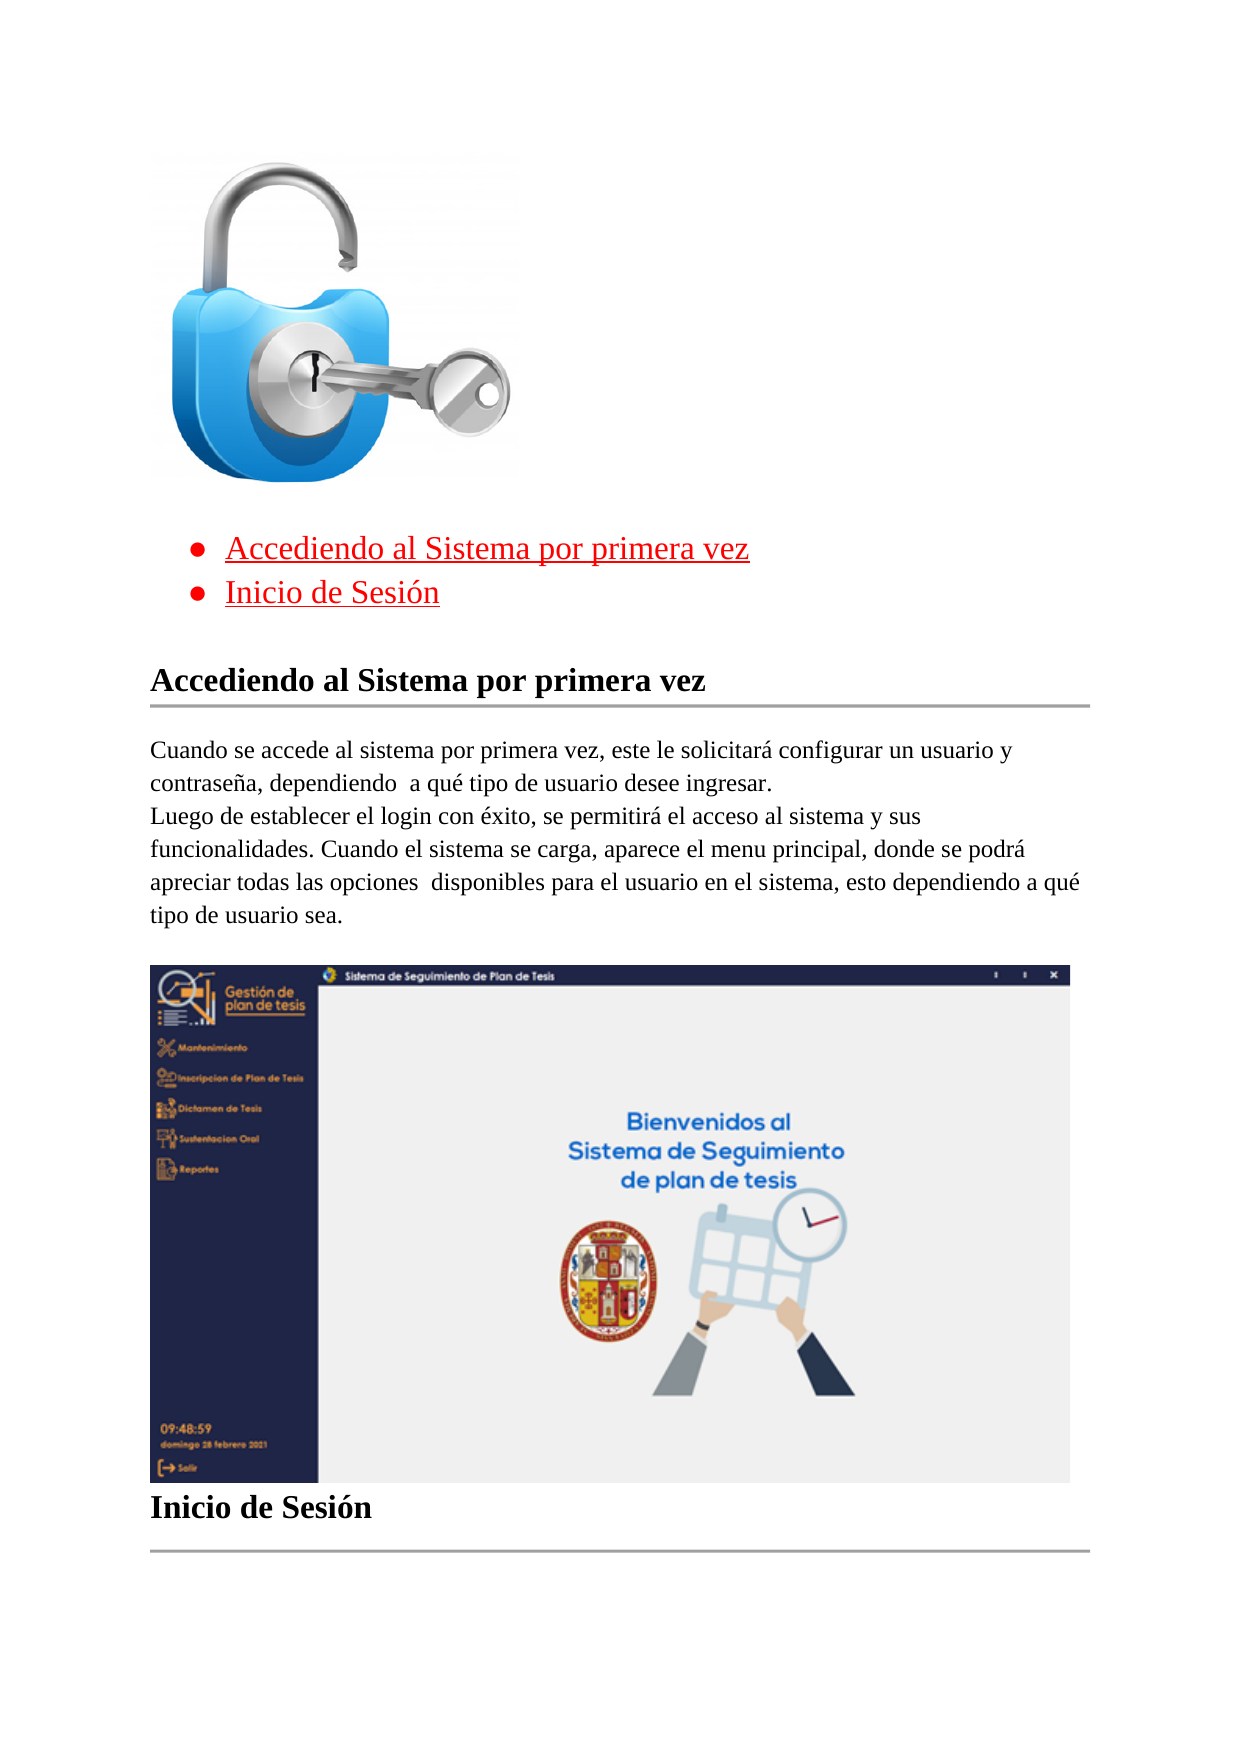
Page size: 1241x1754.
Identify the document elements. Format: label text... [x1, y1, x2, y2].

text Cuando se accede al sistema por primera vez, este le solicitará configurar un usuario y contraseña, dependiendo a qué tipo de usuario desee ingresar. [150, 735, 1090, 796]
text Luego de establecer el login con éxito, se permitirá el acceso al sistema y sus funcionalidades. Cuando el sistema se carga, aparece el menu principal, donde se podrá apreciar todas las opciones disponibles para el usuario en el sistema, esto dependiendo a qué tipo de usuario sea. [150, 801, 1090, 928]
list Accediendo al Sistema por primera vez [187, 528, 1090, 567]
list Inicio de Sesión [187, 572, 1090, 611]
text Accediendo al Sistema por primera vez [150, 660, 1090, 699]
picture [150, 150, 520, 492]
text Inicio de Sesión [150, 1487, 1090, 1549]
picture [150, 965, 1071, 1483]
